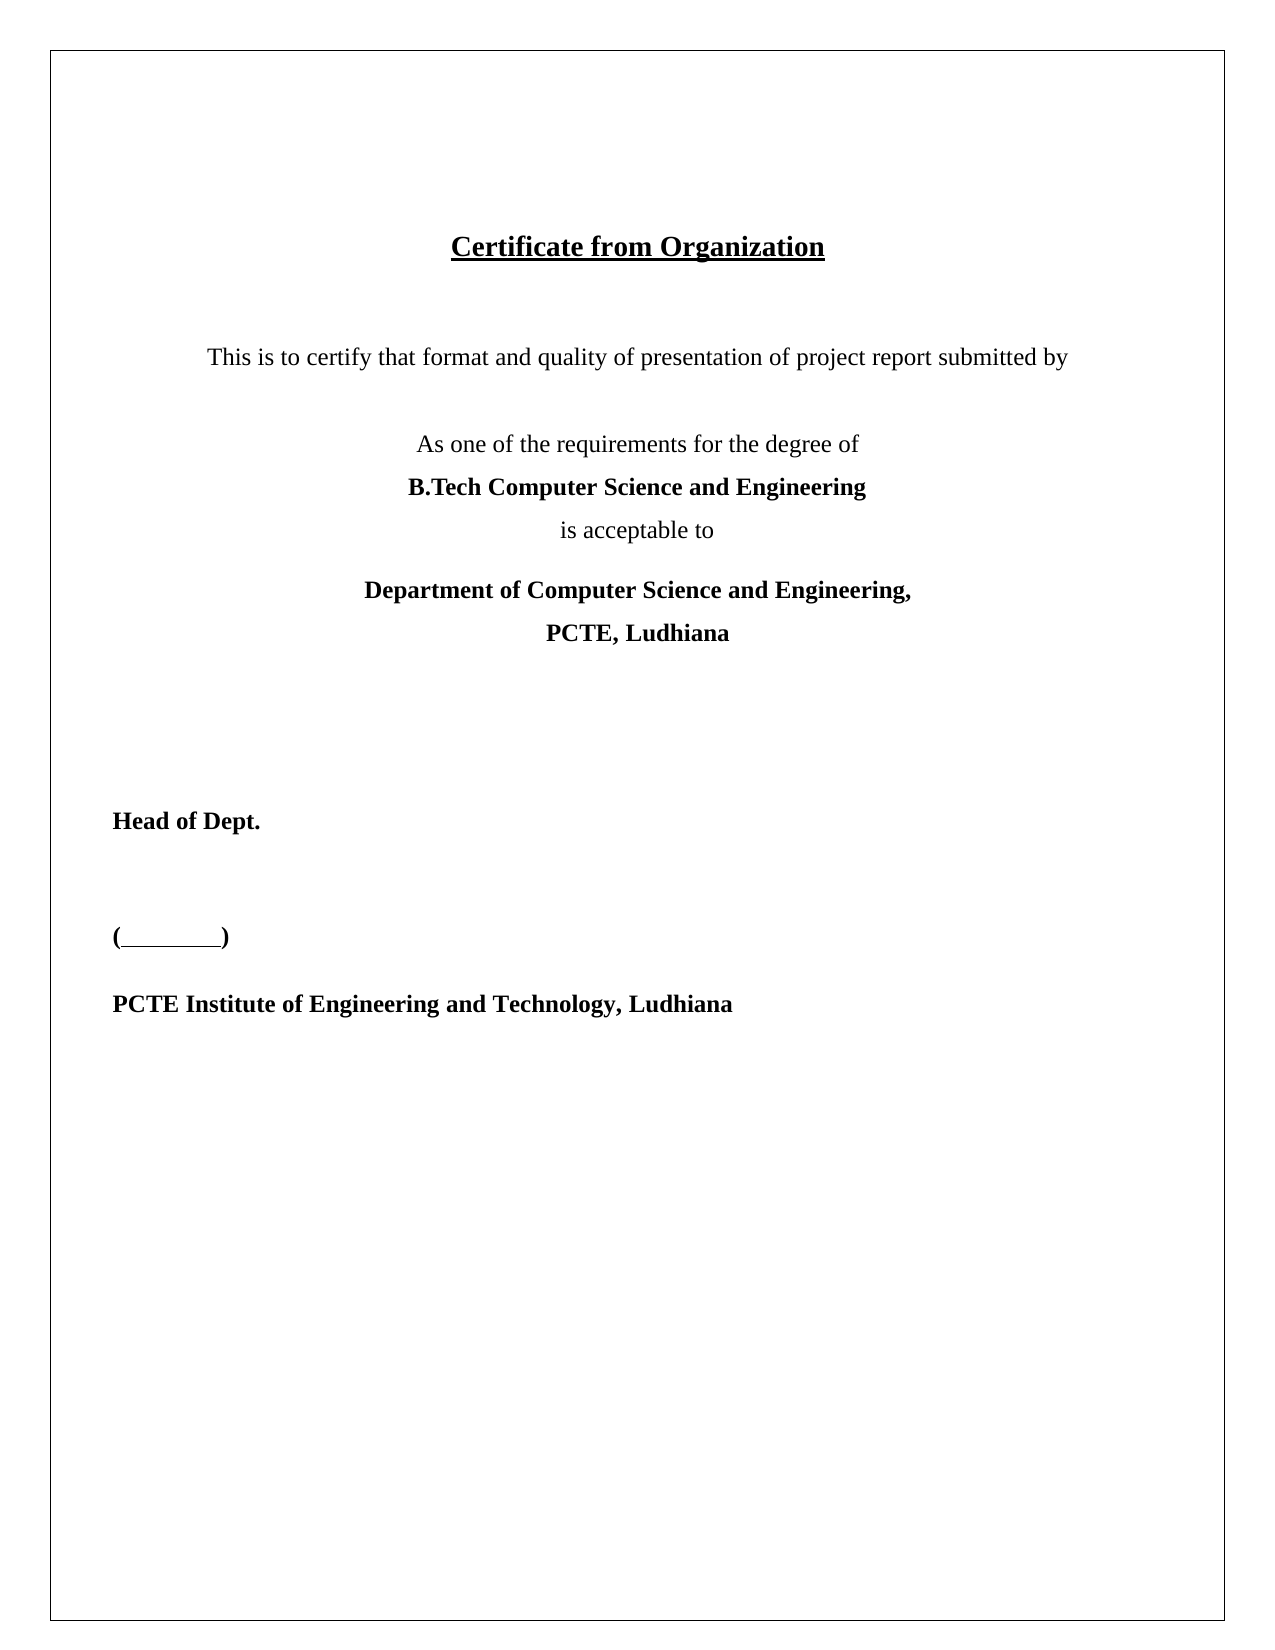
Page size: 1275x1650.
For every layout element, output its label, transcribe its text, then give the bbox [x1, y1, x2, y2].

text As one of the requirements for the degree of B.Tech Computer Science and Engineering is acceptable to [407, 429, 867, 544]
subtitle PCTE Institute of Engineering and Technology, Ludhiana [112, 989, 1192, 1018]
text This is to certify that format and quality of presentation of project report submitted by [85, 342, 1189, 371]
subtitle ( ) [112, 921, 1192, 950]
subtitle Department of Computer Science and Engineering, PCTE, Ludhiana [364, 575, 911, 647]
subtitle Head of Dept. [112, 806, 1192, 835]
subtitle Certificate from Organization [85, 229, 1190, 262]
